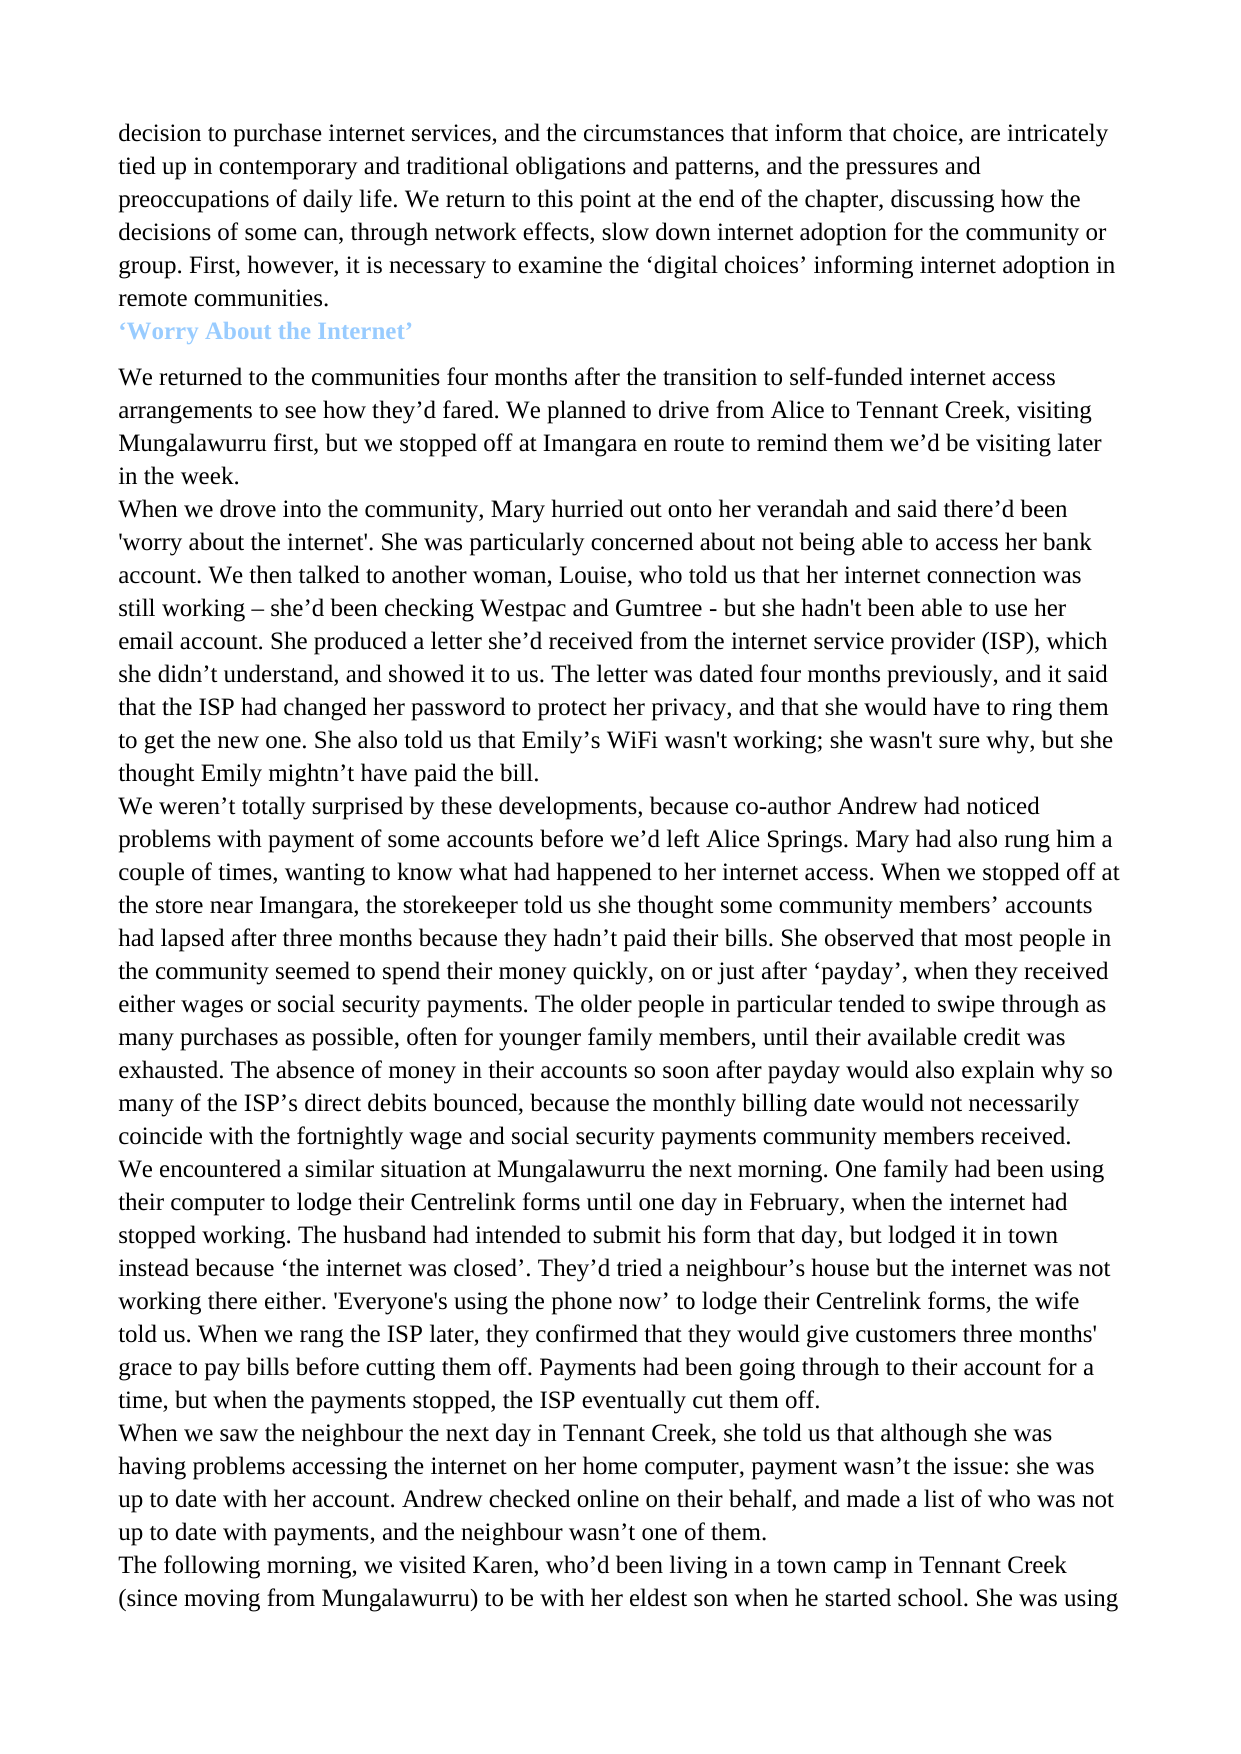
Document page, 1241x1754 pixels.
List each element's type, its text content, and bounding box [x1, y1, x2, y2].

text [118, 118, 1122, 312]
text We weren’t totally surprised by these developments, because co-author Andrew had noticed problems with payment of some accounts before we’d left Alice Springs. Mary had also rung him a couple of times, wanting to know what had happened to her internet access. When we stopped off at the store near Imangara, the storekeeper told us she thought some community members’ accounts had lapsed after three months because they hadn’t paid their bills. She observed that most people in the community seemed to spend their money quickly, on or just after ‘payday’, when they received either wages or social security payments. The older people in particular tended to swipe through as many purchases as possible, often for younger family members, until their available credit was exhausted. The absence of money in their accounts so soon after payday would also explain why so many of the ISP’s direct debits bounced, because the monthly billing date would not necessarily coincide with the fortnightly wage and social security payments community members received. [118, 791, 1122, 1150]
text When we drove into the community, Mary hurried out onto her verandah and said there’d been 'worry about the internet'. She was particularly concerned about not being able to access her bank account. We then talked to another woman, Louise, who told us that her internet connection was still working – she’d been checking Westpac and Gumtree - but she hadn't been able to use her email account. She produced a letter she’d received from the internet service provider (ISP), which she didn’t understand, and showed it to us. The letter was dated four months previously, and it said that the ISP had changed her password to protect her privacy, and that she would have to ring them to get the new one. She also told us that Emily’s WiFi wasn't working; she wasn't sure why, but she thought Emily mightn’t have paid the bill. [118, 494, 1122, 787]
text We encountered a similar situation at Mungalawurru the next morning. One family had been using their computer to lodge their Centrelink forms until one day in February, when the internet had stopped working. The husband had intended to submit his form that day, but lodged it in town instead because ‘the internet was closed’. They’d tried a neighbour’s house but the internet was not working there either. 'Everyone's using the phone now’ to lodge their Centrelink forms, the wife told us. When we rang the ISP later, they confirmed that they would give customers three months' grace to pay bills before cutting them off. Payments had been going through to their account for a time, but when the payments stopped, the ISP eventually cut them off. [118, 1154, 1122, 1414]
text We returned to the communities four months after the transition to self-funded internet access arrangements to see how they’d fared. We planned to drive from Alice to Tennant Creek, visiting Mungalawurru first, but we stopped off at Imangara en route to remind them we’d be visiting later in the week. [118, 362, 1122, 489]
subtitle ‘Worry About the Internet’ [118, 316, 1122, 345]
text When we saw the neighbour the next day in Tennant Creek, she told us that although she was having problems accessing the internet on her home computer, payment wasn’t the issue: she was up to date with her account. Andrew checked online on their behalf, and made a list of who was not up to date with payments, and the neighbour wasn’t one of them. [118, 1418, 1122, 1546]
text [118, 1551, 1122, 1612]
